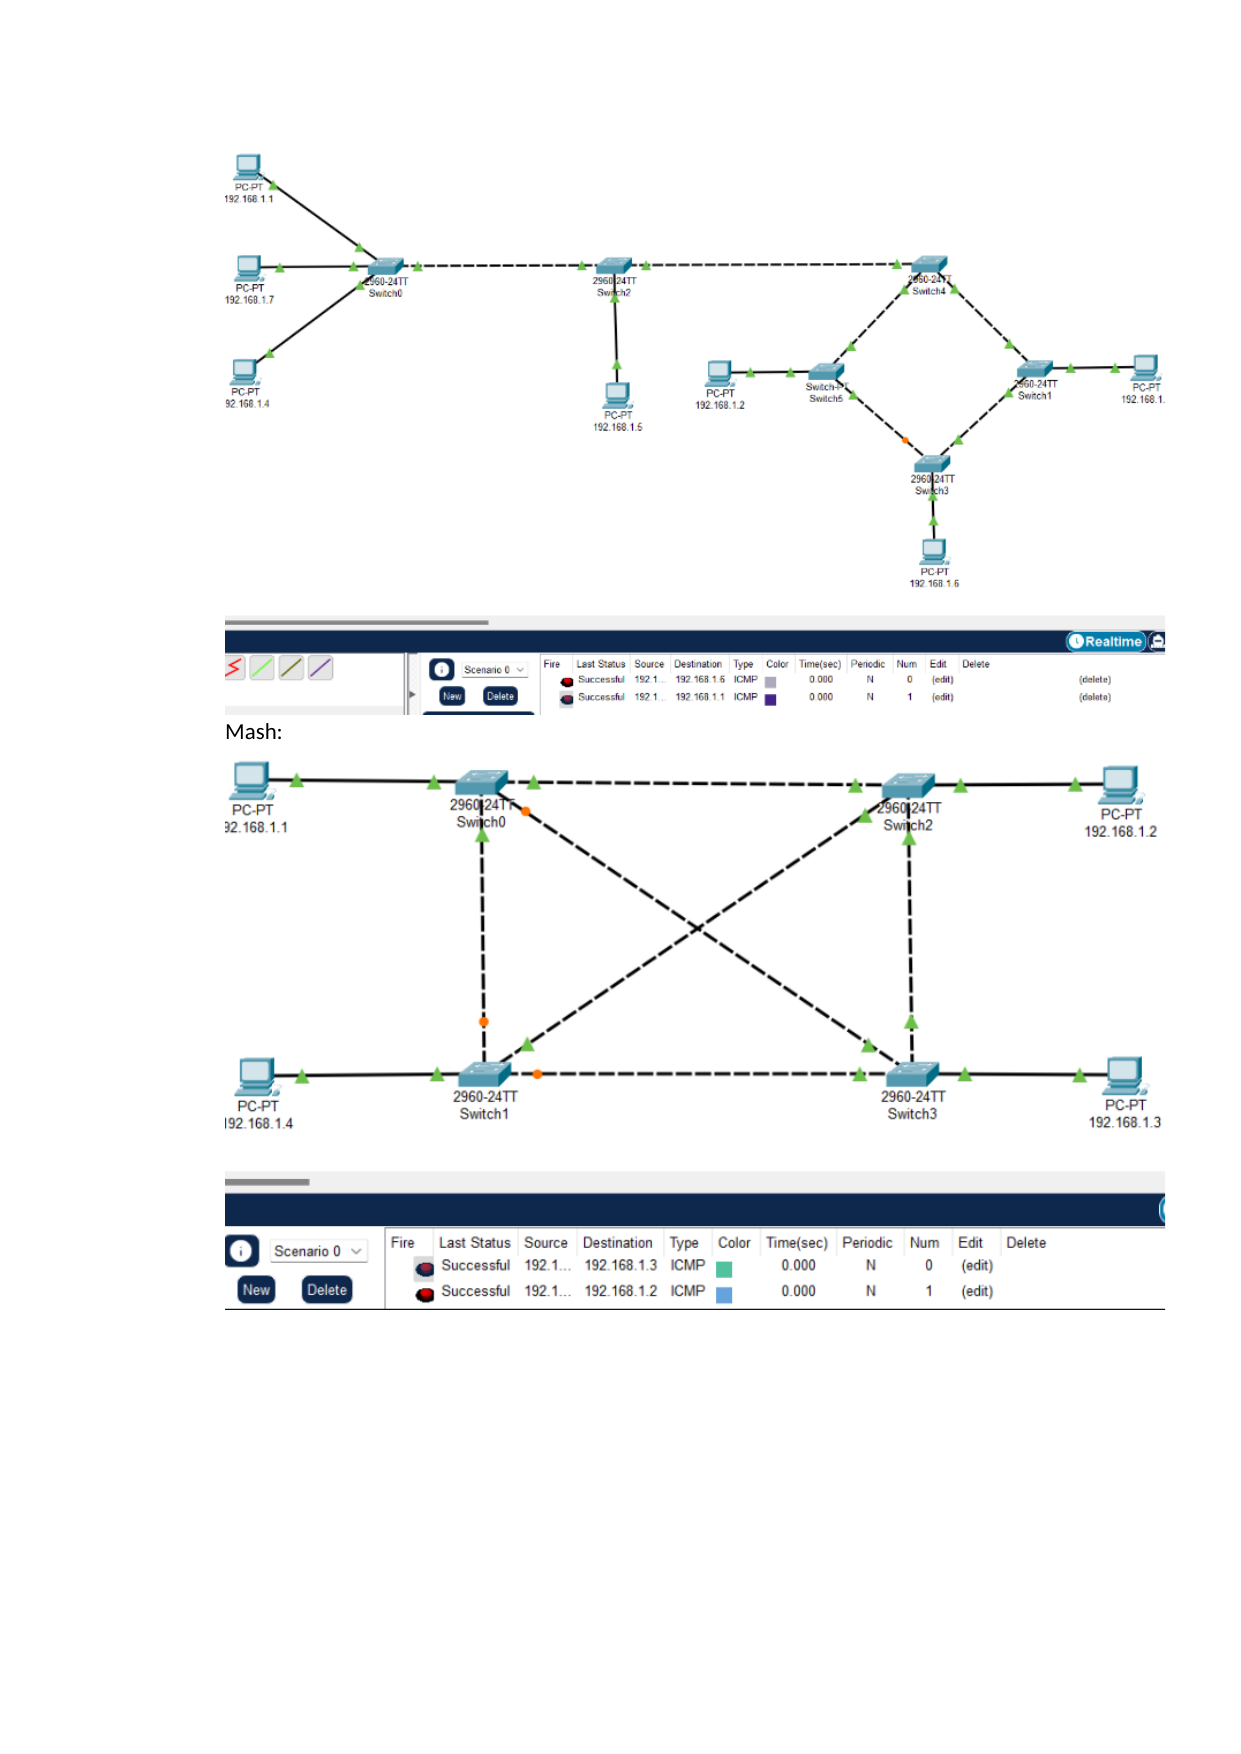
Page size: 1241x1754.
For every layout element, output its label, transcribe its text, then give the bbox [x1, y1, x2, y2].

picture [225, 150, 1166, 715]
list Mash: [225, 717, 1090, 747]
picture [225, 747, 1166, 1310]
